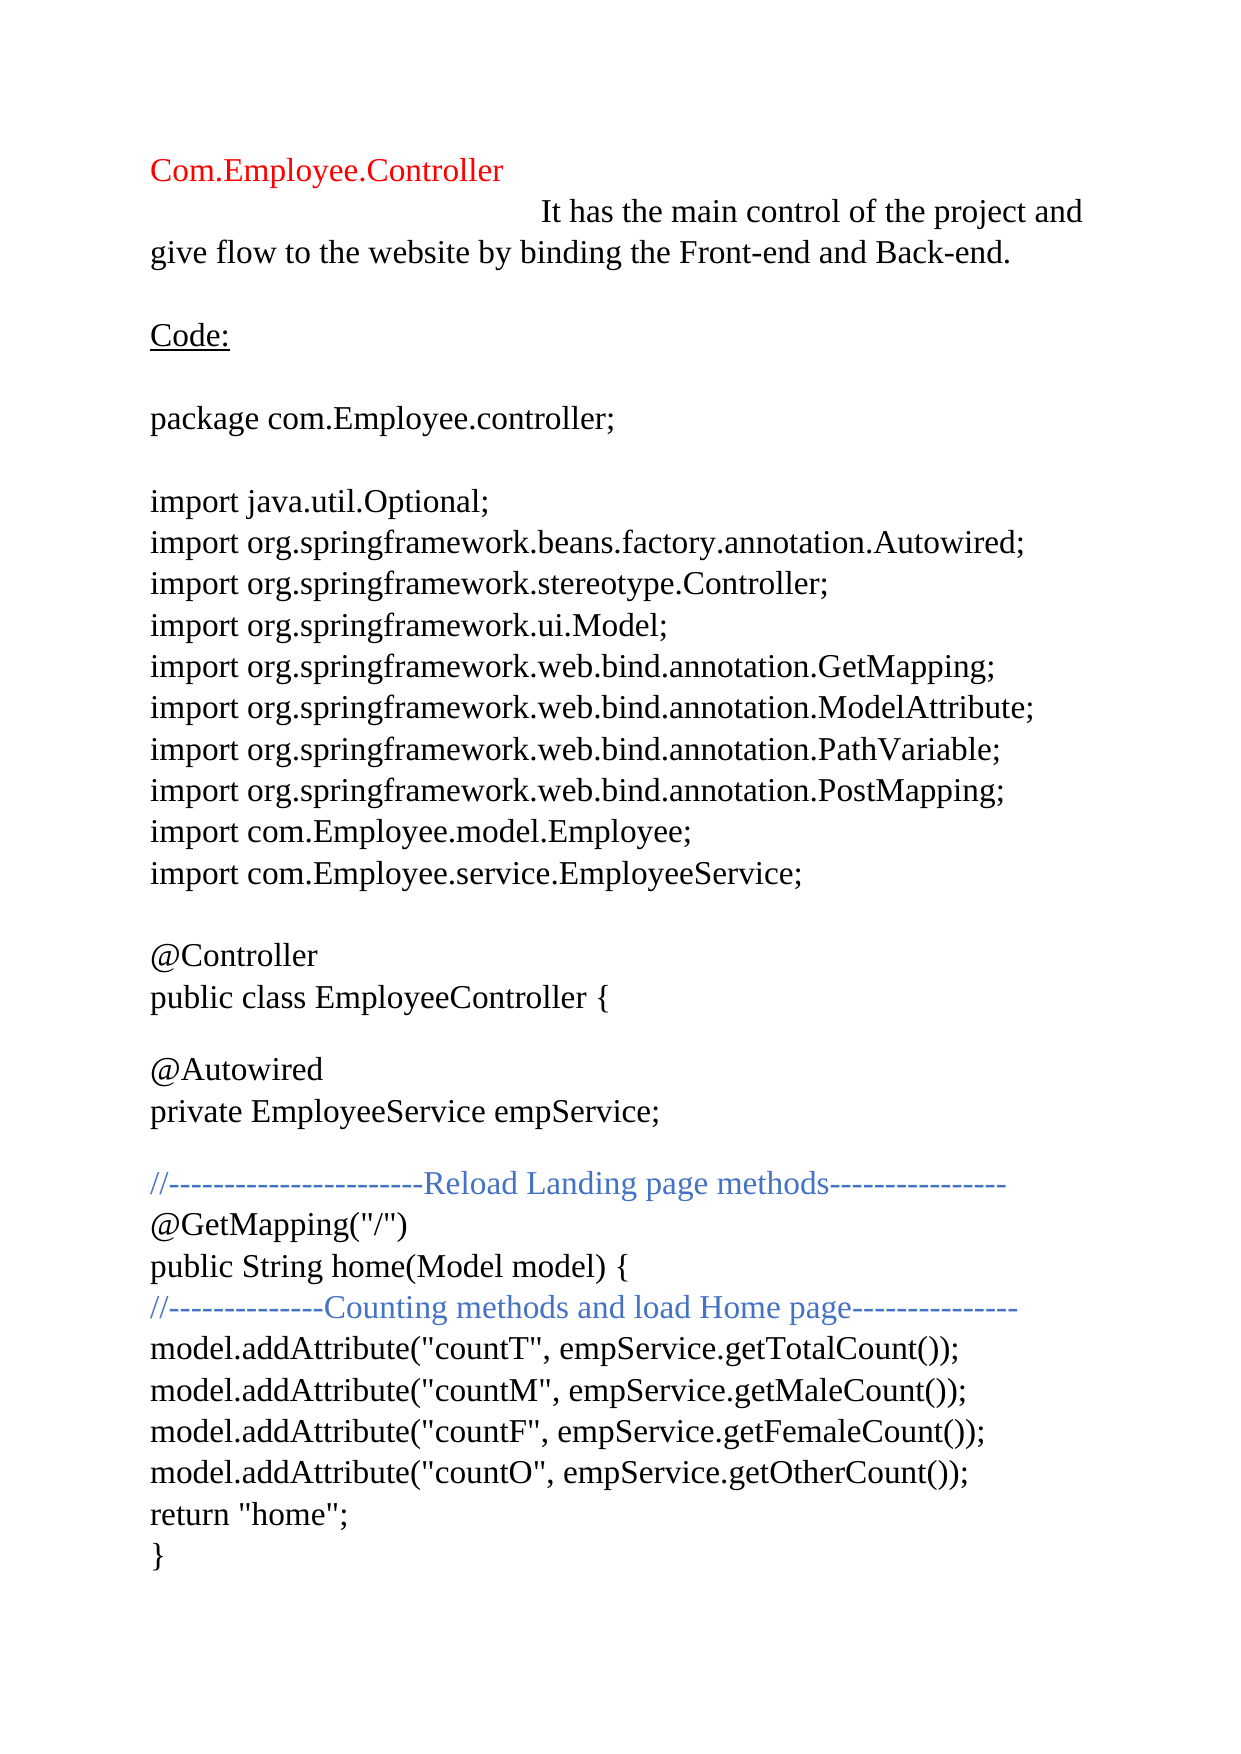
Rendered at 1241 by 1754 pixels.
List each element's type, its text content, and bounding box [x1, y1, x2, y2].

list Code: [150, 315, 1090, 354]
list model.addAttribute("countT", empService.getTotalCount()); [150, 1329, 1184, 1367]
list import org.springframework.web.bind.annotation.PathVariable; [150, 729, 1184, 767]
list //-----------------------Reload Landing page methods---------------- [150, 1163, 1184, 1202]
list import org.springframework.web.bind.annotation.ModelAttribute; [150, 688, 1184, 726]
list import org.springframework.beans.factory.annotation.Autowired; [150, 522, 1184, 561]
list //--------------Counting methods and load Home page--------------- [150, 1287, 1184, 1326]
list import org.springframework.web.bind.annotation.PostMapping; [150, 770, 1184, 809]
list import com.Employee.service.EmployeeService; [150, 853, 1184, 891]
list @GetMapping("/") [150, 1204, 1184, 1243]
list import org.springframework.ui.Model; [150, 605, 1184, 643]
list model.addAttribute("countO", empService.getOtherCount()); [150, 1453, 1184, 1491]
list model.addAttribute("countM", empService.getMaleCount()); [150, 1370, 1184, 1408]
list It has the main control of the project and give flow to the website by binding the Front-end and Back-end. [150, 191, 1090, 271]
list } [150, 1535, 1184, 1574]
list package com.Employee.controller; [150, 398, 1184, 436]
list @Controller [150, 936, 1184, 974]
list return "home"; [150, 1494, 1184, 1532]
list import com.Employee.model.Employee; [150, 812, 1184, 850]
list public class EmployeeController { [150, 977, 1184, 1015]
list private EmployeeService empService; [150, 1091, 1184, 1129]
list Com.Employee.Controller [150, 150, 1090, 188]
list model.addAttribute("countF", empService.getFemaleCount()); [150, 1411, 1184, 1450]
list @Autowired [150, 1049, 1184, 1088]
list import org.springframework.stereotype.Controller; [150, 563, 1184, 602]
list import org.springframework.web.bind.annotation.GetMapping; [150, 646, 1184, 684]
list public String home(Model model) { [150, 1246, 1184, 1284]
list import java.util.Optional; [150, 481, 1184, 519]
